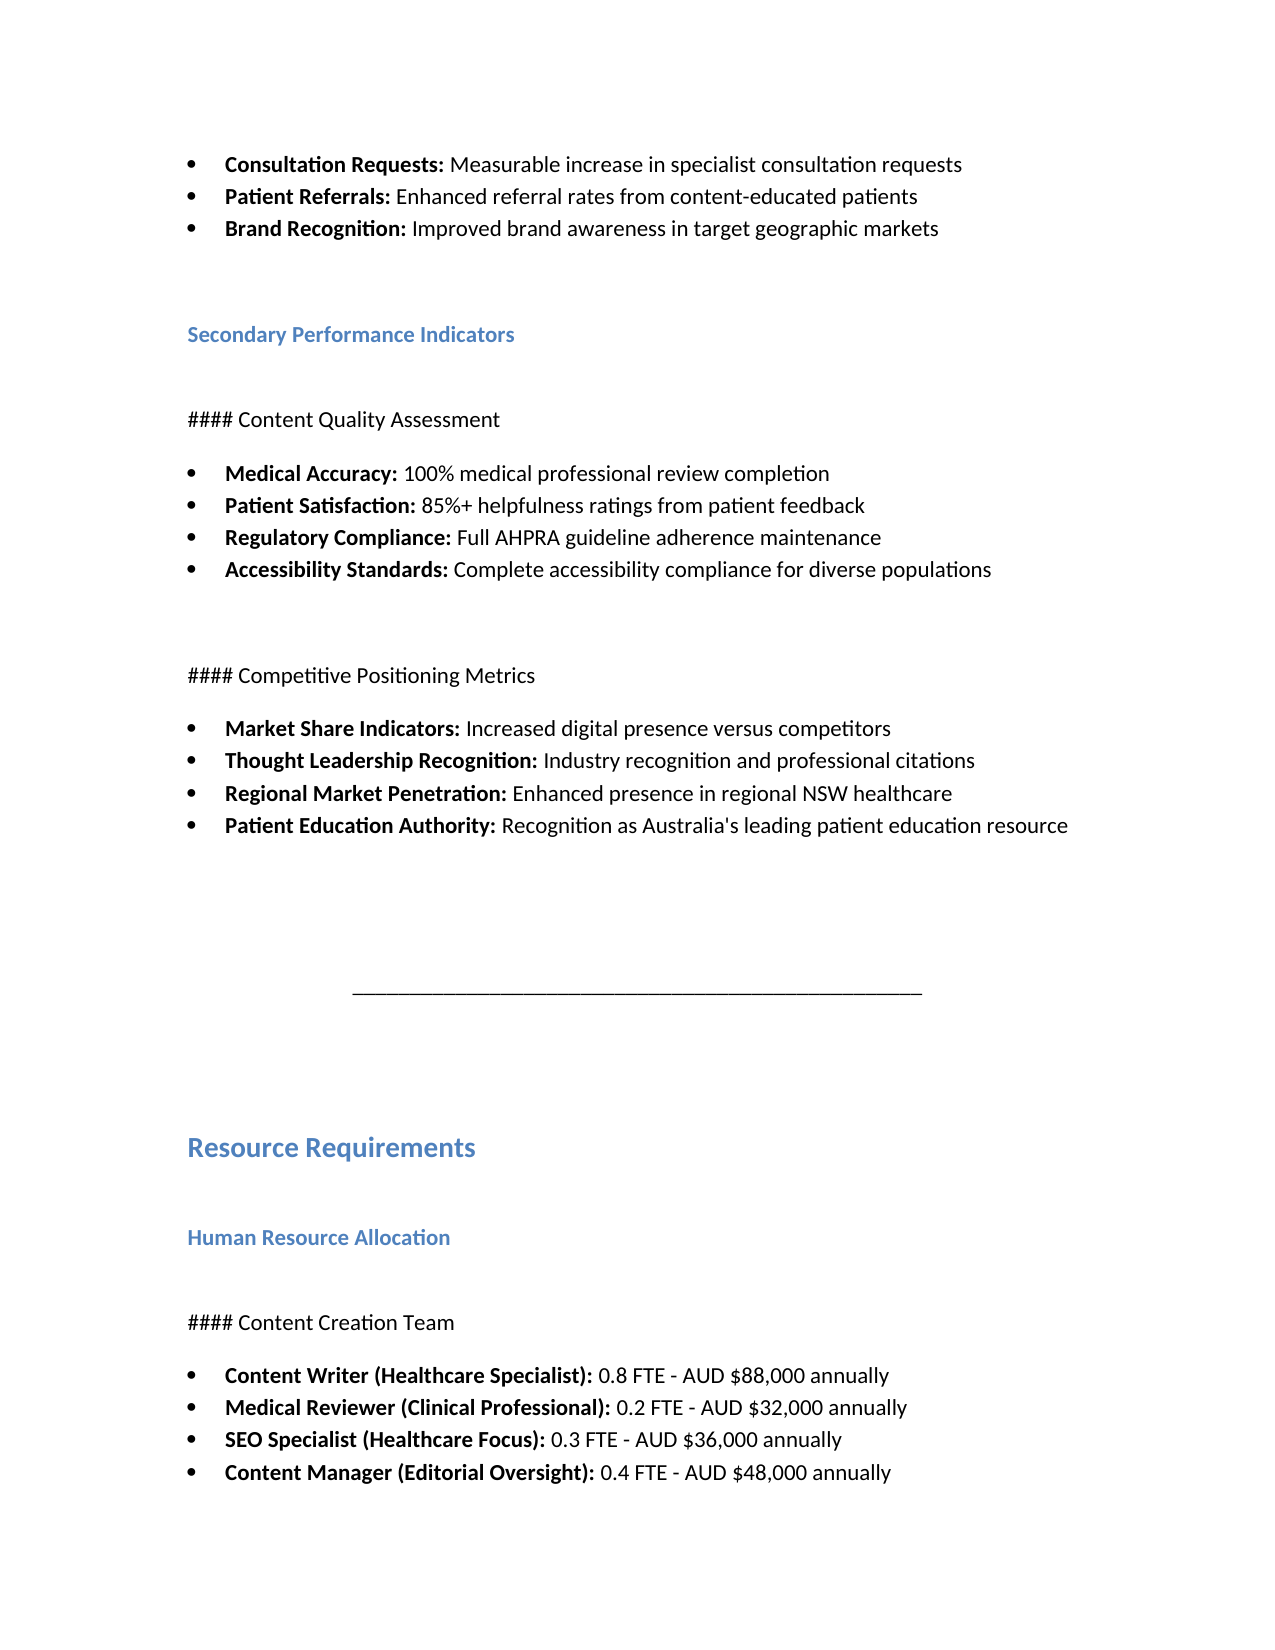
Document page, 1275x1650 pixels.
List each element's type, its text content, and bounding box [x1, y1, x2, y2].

text __________________________________________________ [187, 970, 1087, 998]
list Thought Leadership Recognition: Industry recognition and professional citations [187, 746, 1087, 774]
list Medical Reviewer (Clinical Professional): 0.2 FTE - AUD $32,000 annually [187, 1393, 1087, 1421]
list Patient Education Authority: Recognition as Australia's leading patient education resource [187, 811, 1087, 839]
list Medical Accuracy: 100% medical professional review completion [187, 459, 1087, 487]
list SEO Specialist (Healthcare Focus): 0.3 FTE - AUD $36,000 annually [187, 1426, 1087, 1453]
subtitle Resource Requirements [187, 1129, 1087, 1164]
list Patient Referrals: Enhanced referral rates from content-educated patients [187, 182, 1087, 210]
text #### Content Quality Assessment [187, 406, 1087, 434]
subtitle Human Resource Allocation [187, 1223, 1087, 1251]
list Regulatory Compliance: Full AHPRA guideline adherence maintenance [187, 523, 1087, 551]
list Regional Market Penetration: Enhanced presence in regional NSW healthcare [187, 779, 1087, 807]
text #### Competitive Positioning Metrics [187, 661, 1087, 689]
subtitle Secondary Performance Indicators [187, 320, 1087, 348]
list Accessibility Standards: Complete accessibility compliance for diverse populations [187, 555, 1087, 583]
list Market Share Indicators: Increased digital presence versus competitors [187, 714, 1087, 742]
text #### Content Creation Team [187, 1308, 1087, 1336]
list Content Writer (Healthcare Specialist): 0.8 FTE - AUD $88,000 annually [187, 1361, 1087, 1389]
list Brand Recognition: Improved brand awareness in target geographic markets [187, 214, 1087, 242]
list Consultation Requests: Measurable increase in specialist consultation requests [187, 150, 1087, 178]
list Content Manager (Editorial Oversight): 0.4 FTE - AUD $48,000 annually [187, 1458, 1087, 1486]
list Patient Satisfaction: 85%+ helpfulness ratings from patient feedback [187, 491, 1087, 519]
